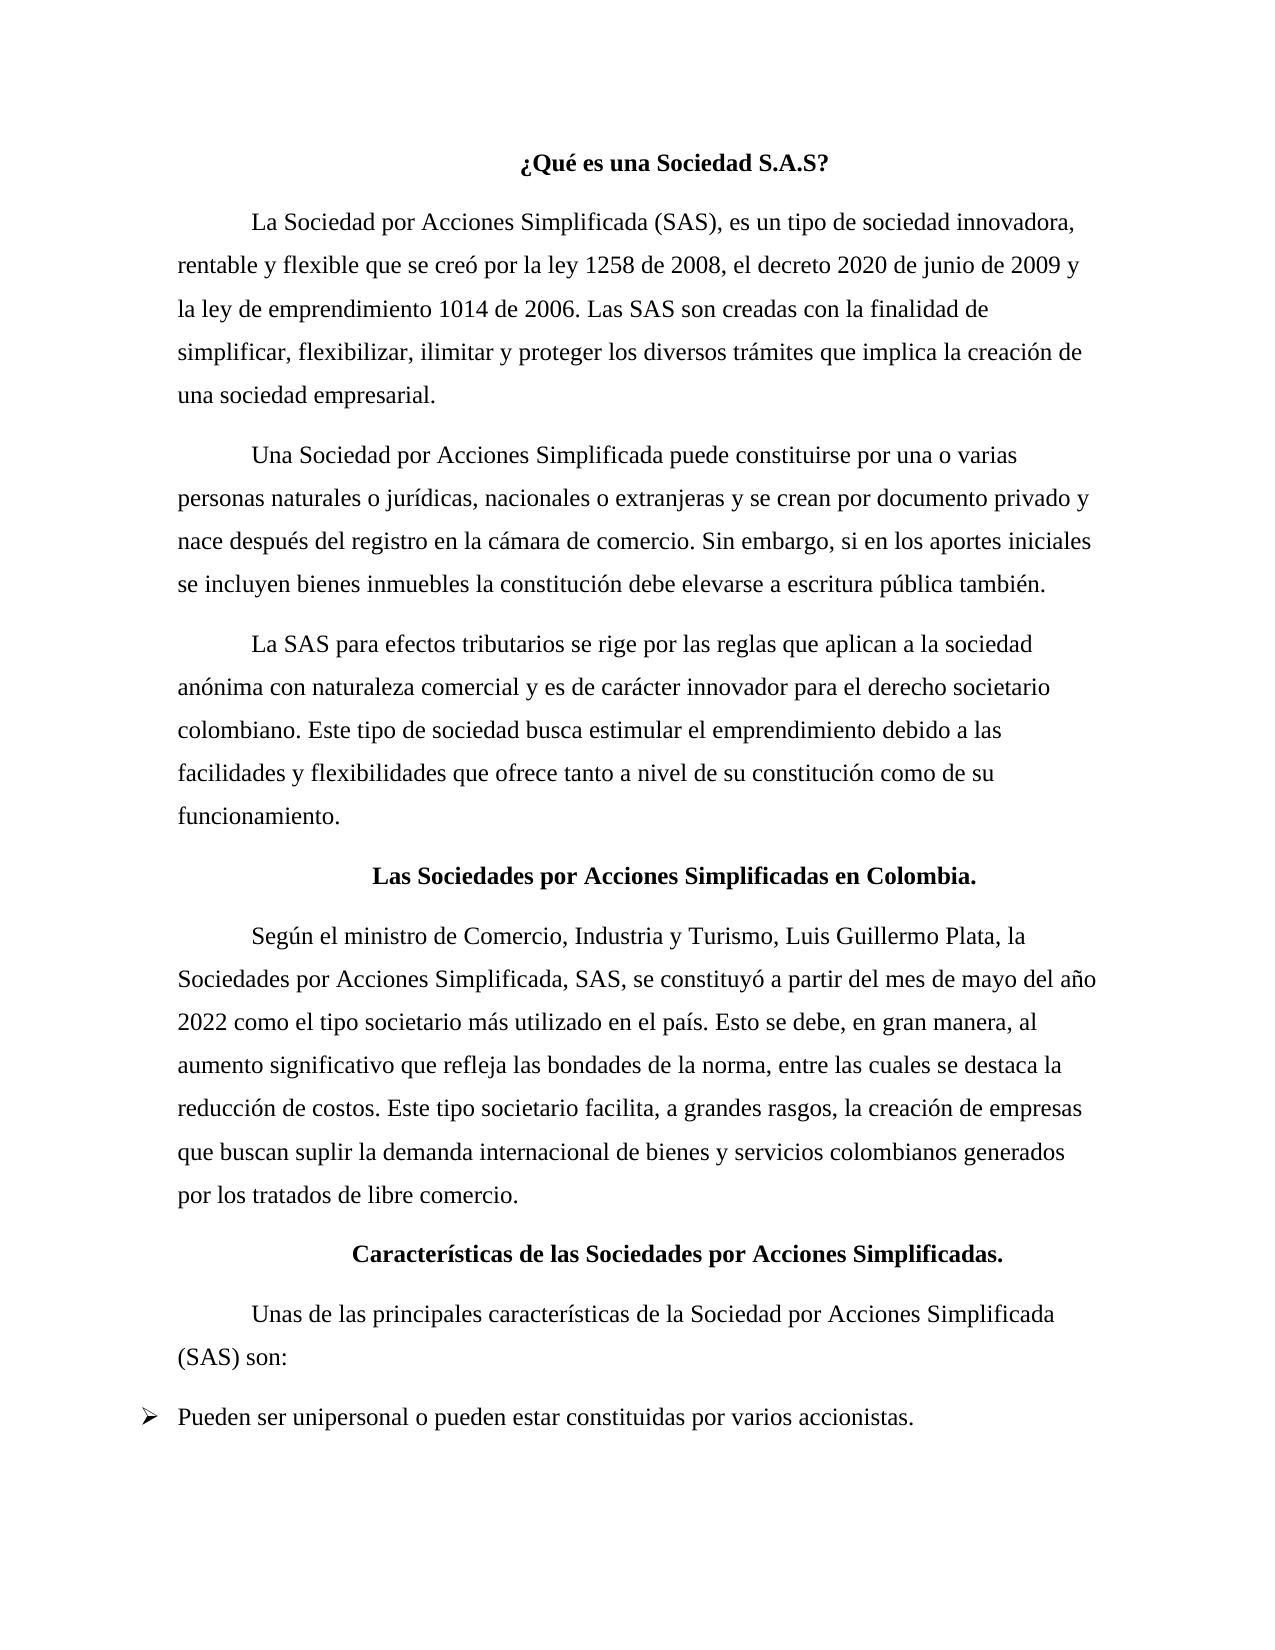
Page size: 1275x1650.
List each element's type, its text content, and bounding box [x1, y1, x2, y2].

text Una Sociedad por Acciones Simplificada puede constituirse por una o varias personas naturales o jurídicas, nacionales o extranjeras y se crean por documento privado y nace después del registro en la cámara de comercio. Sin embargo, si en los aportes iniciales se incluyen bienes inmuebles la constitución debe elevarse a escritura pública también. [177, 440, 1098, 598]
text La SAS para efectos tributarios se rige por las reglas que aplican a la sociedad anónima con naturaleza comercial y es de carácter innovador para el derecho societario colombiano. Este tipo de sociedad busca estimular el emprendimiento debido a las facilidades y flexibilidades que ofrece tanto a nivel de su constitución como de su funcionamiento. [177, 629, 1098, 830]
list Pueden ser unipersonal o pueden estar constituidas por varios accionistas. [140, 1402, 1098, 1431]
text ¿Qué es una Sociedad S.A.S? [177, 148, 1098, 176]
text Las Sociedades por Acciones Simplificadas en Colombia. [177, 861, 1098, 890]
text Unas de las principales características de la Sociedad por Acciones Simplificada (SAS) son: [177, 1299, 1098, 1371]
text Características de las Sociedades por Acciones Simplificadas. [177, 1239, 1098, 1268]
text La Sociedad por Acciones Simplificada (SAS), es un tipo de sociedad innovadora, rentable y flexible que se creó por la ley 1258 de 2008, el decreto 2020 de junio de 2009 y la ley de emprendimiento 1014 de 2006. Las SAS son creadas con la finalidad de simplificar, flexibilizar, ilimitar y proteger los diversos trámites que implica la creación de una sociedad empresarial. [177, 207, 1098, 409]
text Según el ministro de Comercio, Industria y Turismo, Luis Guillermo Plata, la Sociedades por Acciones Simplificada, SAS, se constituyó a partir del mes de mayo del año 2022 como el tipo societario más utilizado en el país. Esto se debe, en gran manera, al aumento significativo que refleja las bondades de la norma, entre las cuales se destaca la reducción de costos. Este tipo societario facilita, a grandes rasgos, la creación de empresas que buscan suplir la demanda internacional de bienes y servicios colombianos generados por los tratados de libre comercio. [177, 921, 1098, 1208]
